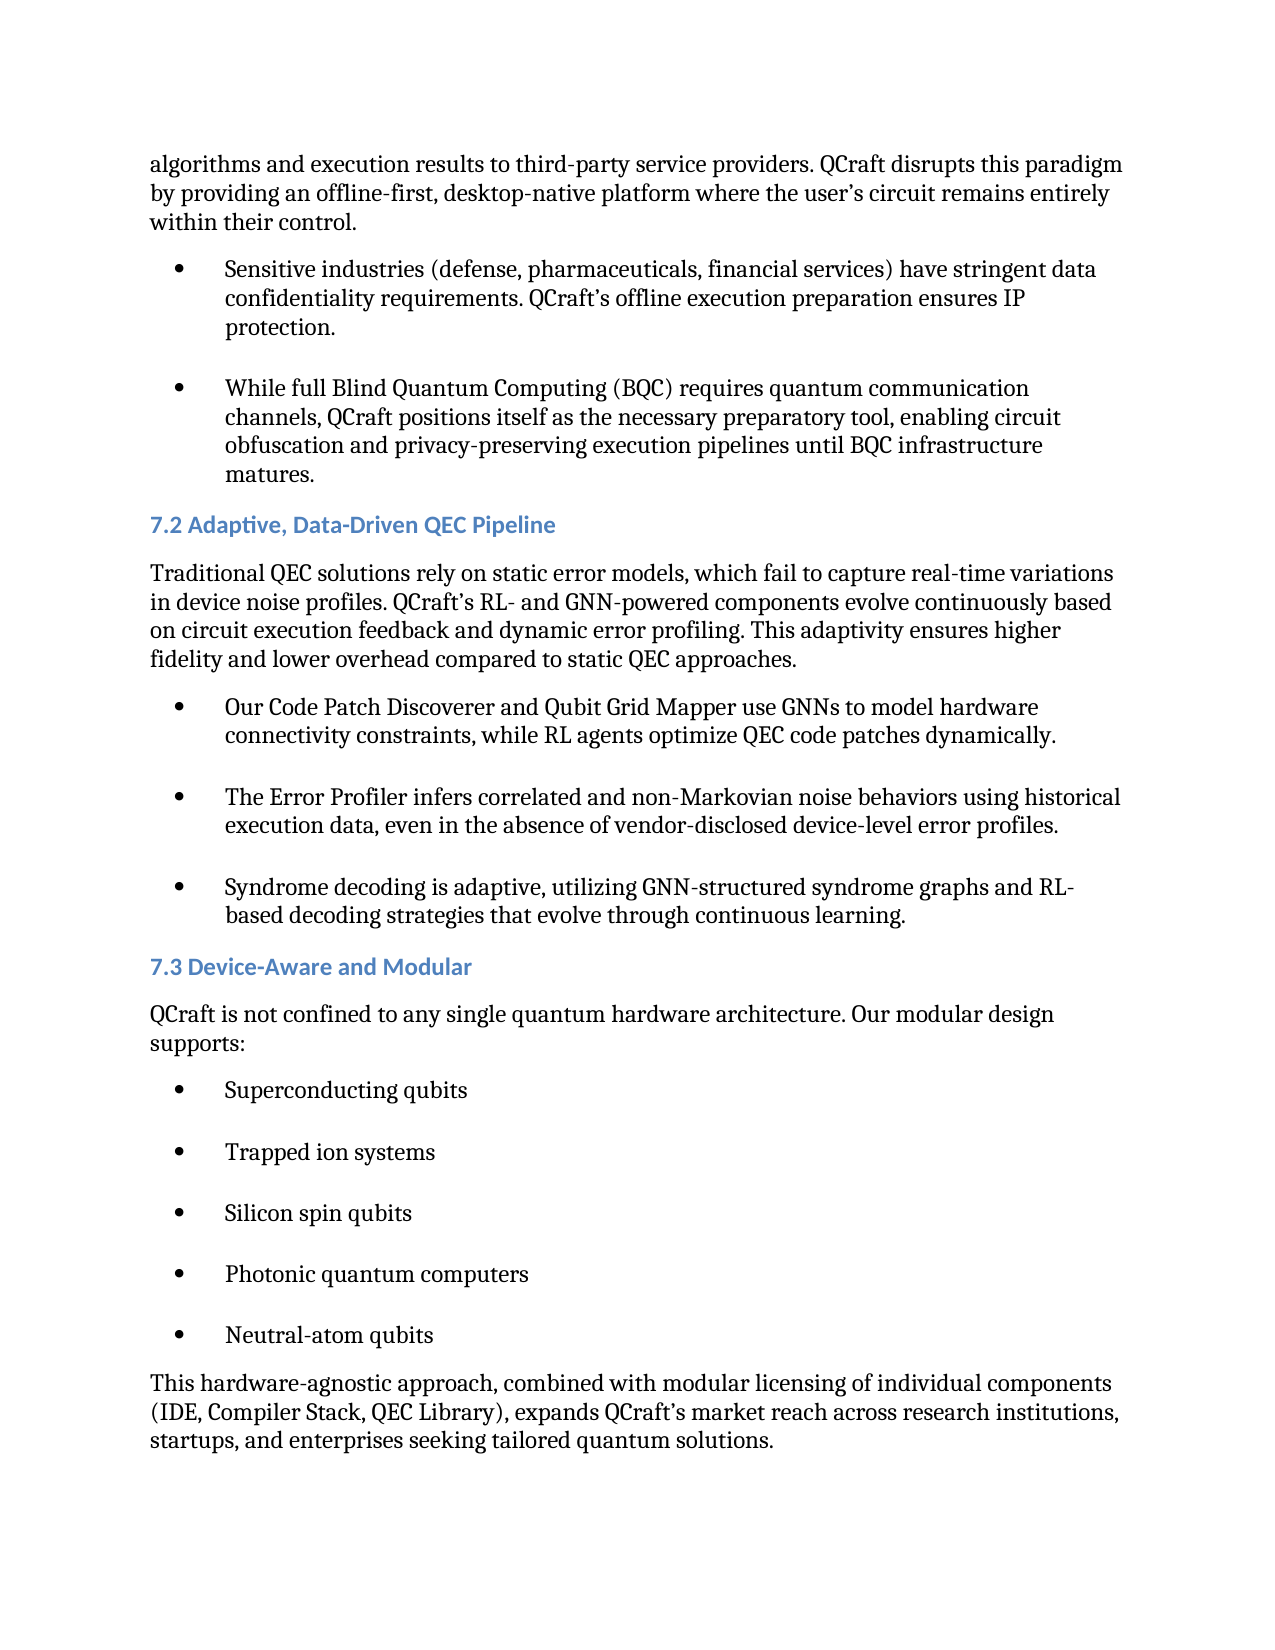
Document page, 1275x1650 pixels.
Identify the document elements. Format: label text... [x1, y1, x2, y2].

list Our Code Patch Discoverer and Qubit Grid Mapper use GNNs to model hardware connectivity constraints, while RL agents optimize QEC code patches dynamically. [175, 693, 1125, 779]
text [150, 150, 1125, 236]
text Traditional QEC solutions rely on static error models, which fail to capture real-time variations in device noise profiles. QCraft’s RL- and GNN-powered components evolve continuously based on circuit execution feedback and dynamic error profiling. This adaptivity ensures higher fidelity and lower overhead compared to static QEC approaches. [150, 559, 1125, 674]
list Photonic quantum computers [175, 1260, 1125, 1318]
list While full Blind Quantum Computing (BQC) requires quantum communication channels, QCraft positions itself as the necessary preparatory tool, enabling circuit obfuscation and privacy-preserving execution pipelines until BQC infrastructure matures. [175, 374, 1125, 489]
subtitle 7.2 Adaptive, Data-Driven QEC Pipeline [150, 509, 1125, 540]
list Silicon spin qubits [175, 1199, 1125, 1256]
subtitle 7.3 Device-Aware and Modular [150, 951, 1125, 981]
list Syndrome decoding is adaptive, utilizing GNN-structured syndrome graphs and RL-based decoding strategies that evolve through continuous learning. [175, 873, 1125, 930]
list Neutral-atom qubits [175, 1321, 1125, 1350]
list Trapped ion systems [175, 1138, 1125, 1195]
list The Error Profiler infers correlated and non-Markovian noise behaviors using historical execution data, even in the absence of vendor-disclosed device-level error profiles. [175, 783, 1125, 869]
text QCraft is not confined to any single quantum hardware architecture. Our modular design supports: [150, 1000, 1125, 1058]
list Sensitive industries (defense, pharmaceuticals, financial services) have stringent data confidentiality requirements. QCraft’s offline execution preparation ensures IP protection. [175, 255, 1125, 370]
text This hardware-agnostic approach, combined with modular licensing of individual components (IDE, Compiler Stack, QEC Library), expands QCraft’s market reach across research institutions, startups, and enterprises seeking tailored quantum solutions. [150, 1369, 1125, 1455]
list Superconducting qubits [175, 1076, 1125, 1134]
